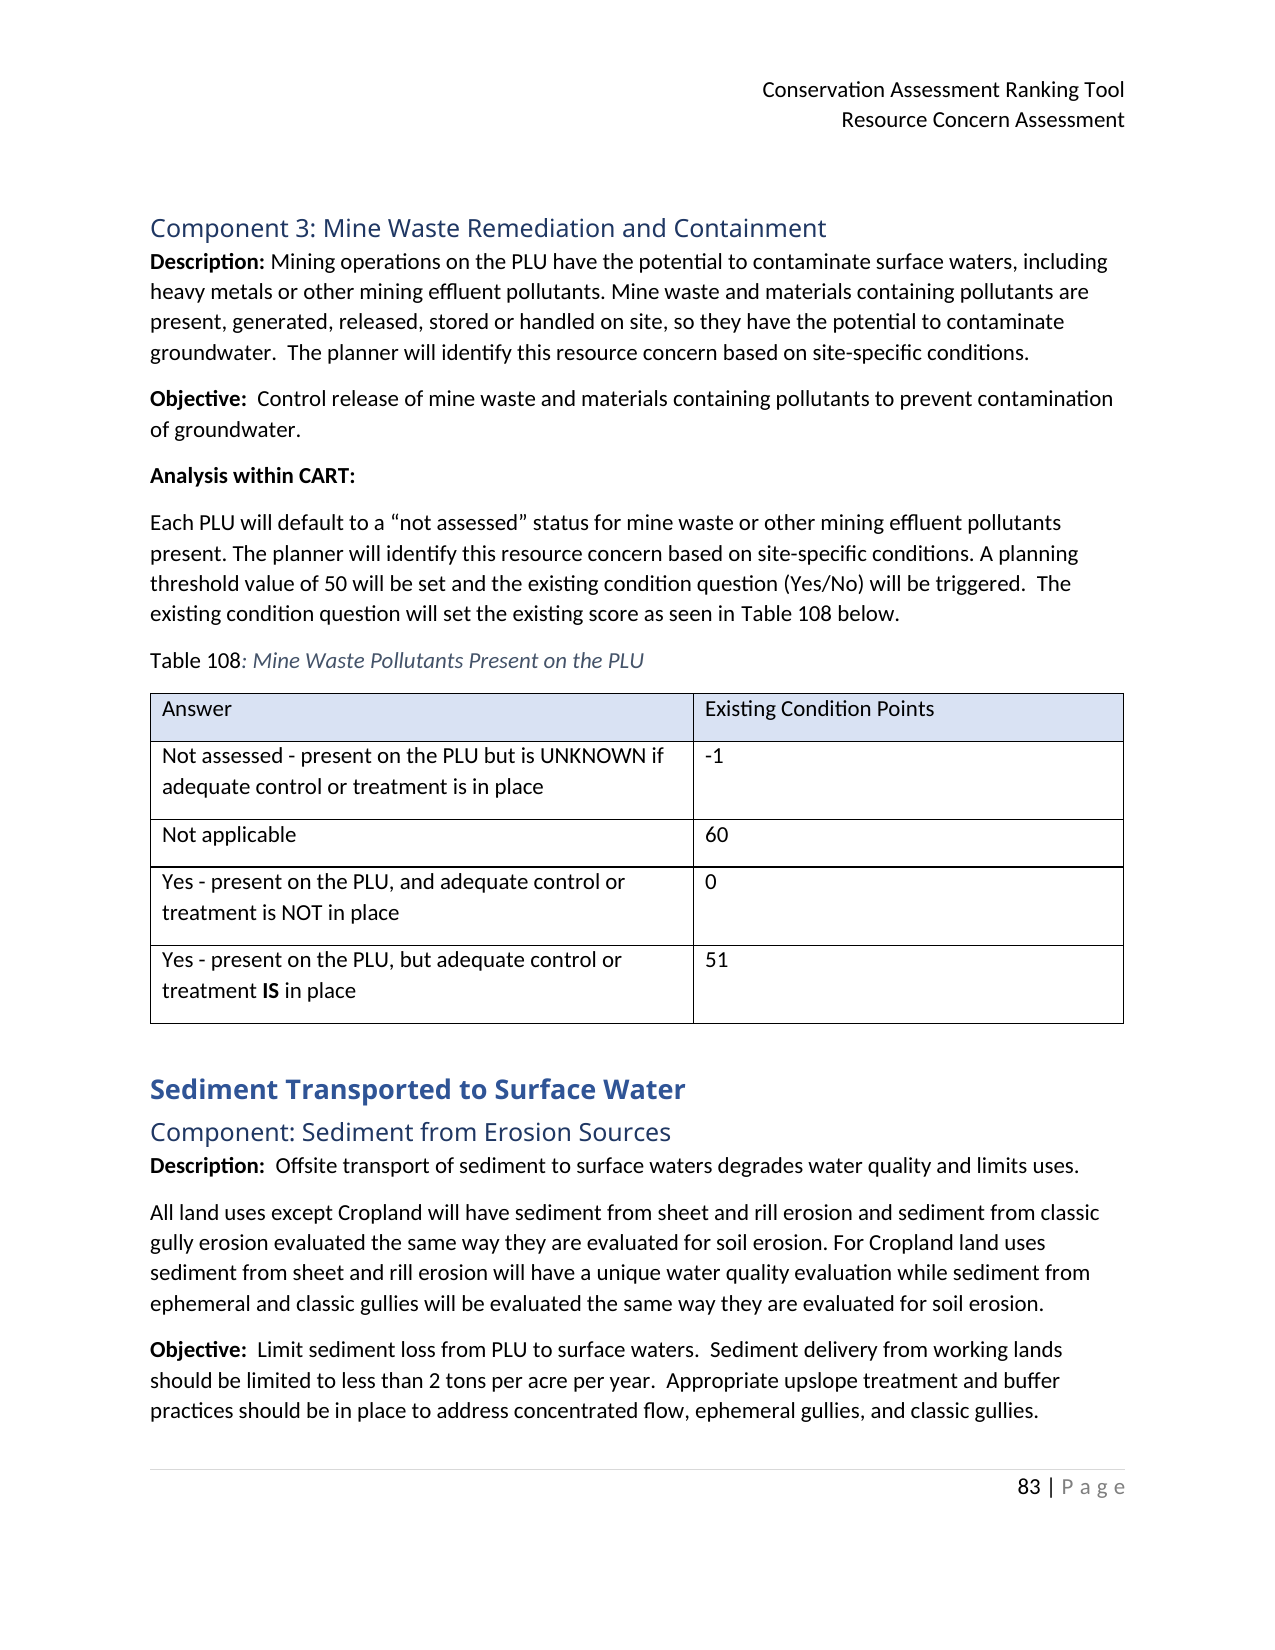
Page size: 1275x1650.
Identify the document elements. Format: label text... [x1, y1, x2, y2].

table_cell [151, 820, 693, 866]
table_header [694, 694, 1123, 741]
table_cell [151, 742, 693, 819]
text Objective: Control release of mine waste and materials containing pollutants to prevent contamination of groundwater. [150, 384, 1125, 443]
text All land uses except Cropland will have sediment from sheet and rill erosion and sediment from classic gully erosion evaluated the same way they are evaluated for soil erosion. For Cropland land uses sediment from sheet and rill erosion will have a unique water quality evaluation while sediment from ephemeral and classic gullies will be evaluated the same way they are evaluated for soil erosion. [150, 1198, 1125, 1317]
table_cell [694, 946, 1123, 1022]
text Table 108: Mine Waste Pollutants Present on the PLU [150, 646, 1125, 674]
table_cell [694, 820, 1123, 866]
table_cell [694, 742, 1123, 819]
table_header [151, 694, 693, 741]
text Objective: Limit sediment loss from PLU to surface waters. Sediment delivery from working lands should be limited to less than 2 tons per acre per year. Appropriate upslope treatment and buffer practices should be in place to address concentrated flow, ephemeral gullies, and classic gullies. [150, 1336, 1125, 1424]
text Each PLU will default to a “not assessed” status for mine waste or other mining effluent pollutants present. The planner will identify this resource concern based on site-specific conditions. A planning threshold value of 50 will be set and the existing condition question (Yes/No) will be triggered. The existing condition question will set the existing score as seen in Table 108 below. [150, 508, 1125, 627]
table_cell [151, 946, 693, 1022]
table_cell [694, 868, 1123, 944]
subtitle Sediment Transported to Surface Water [150, 1070, 1125, 1107]
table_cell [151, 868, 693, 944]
subtitle Component 3: Mine Waste Remediation and Containment [150, 210, 1125, 244]
text Description: Offsite transport of sediment to surface waters degrades water quality and limits uses. [150, 1151, 1125, 1179]
text Description: Mining operations on the PLU have the potential to contaminate surface waters, including heavy metals or other mining effluent pollutants. Mine waste and materials containing pollutants are present, generated, released, stored or handled on site, so they have the potential to contaminate groundwater. The planner will identify this resource concern based on site-specific conditions. [150, 247, 1125, 366]
text Analysis within CART: [150, 462, 1125, 489]
subtitle Component: Sediment from Erosion Sources [150, 1114, 1125, 1148]
